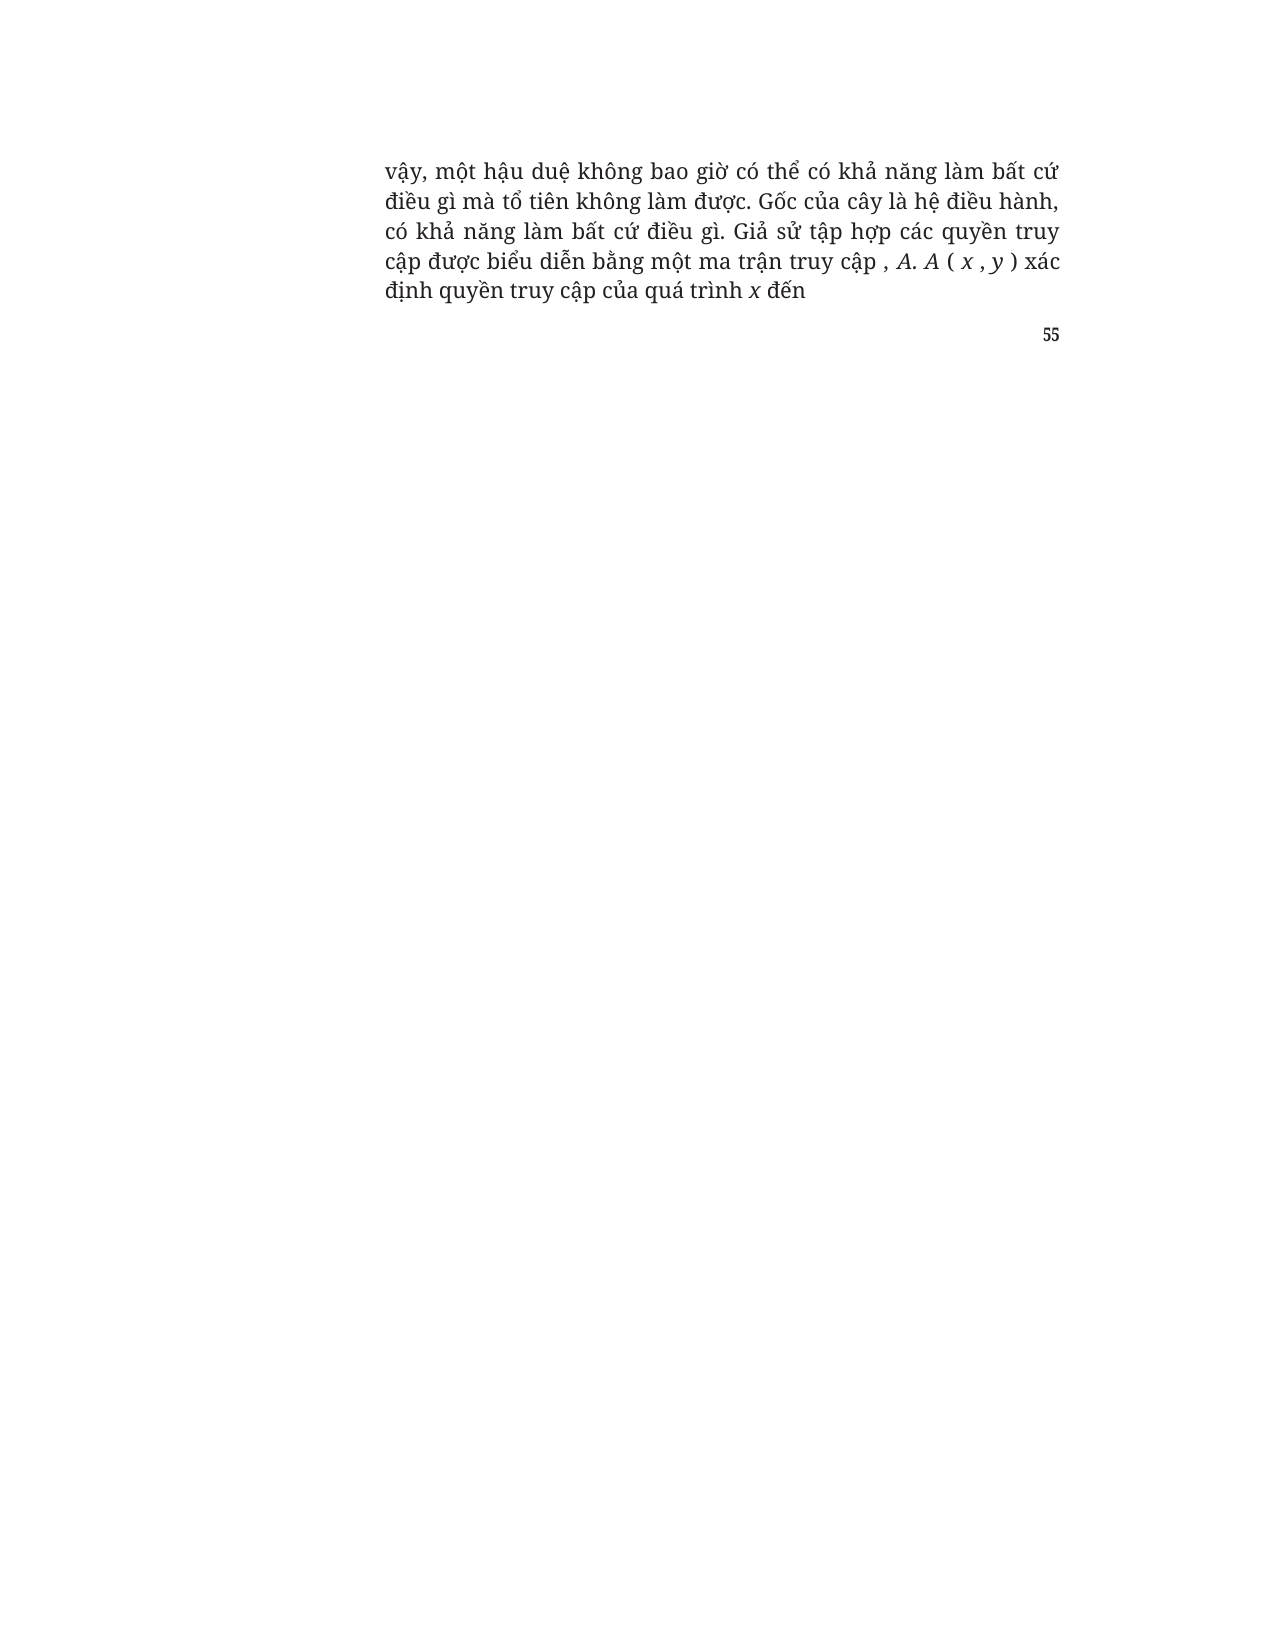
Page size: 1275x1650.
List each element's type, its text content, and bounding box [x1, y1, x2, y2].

text 55 [179, 321, 1059, 347]
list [323, 156, 1060, 305]
